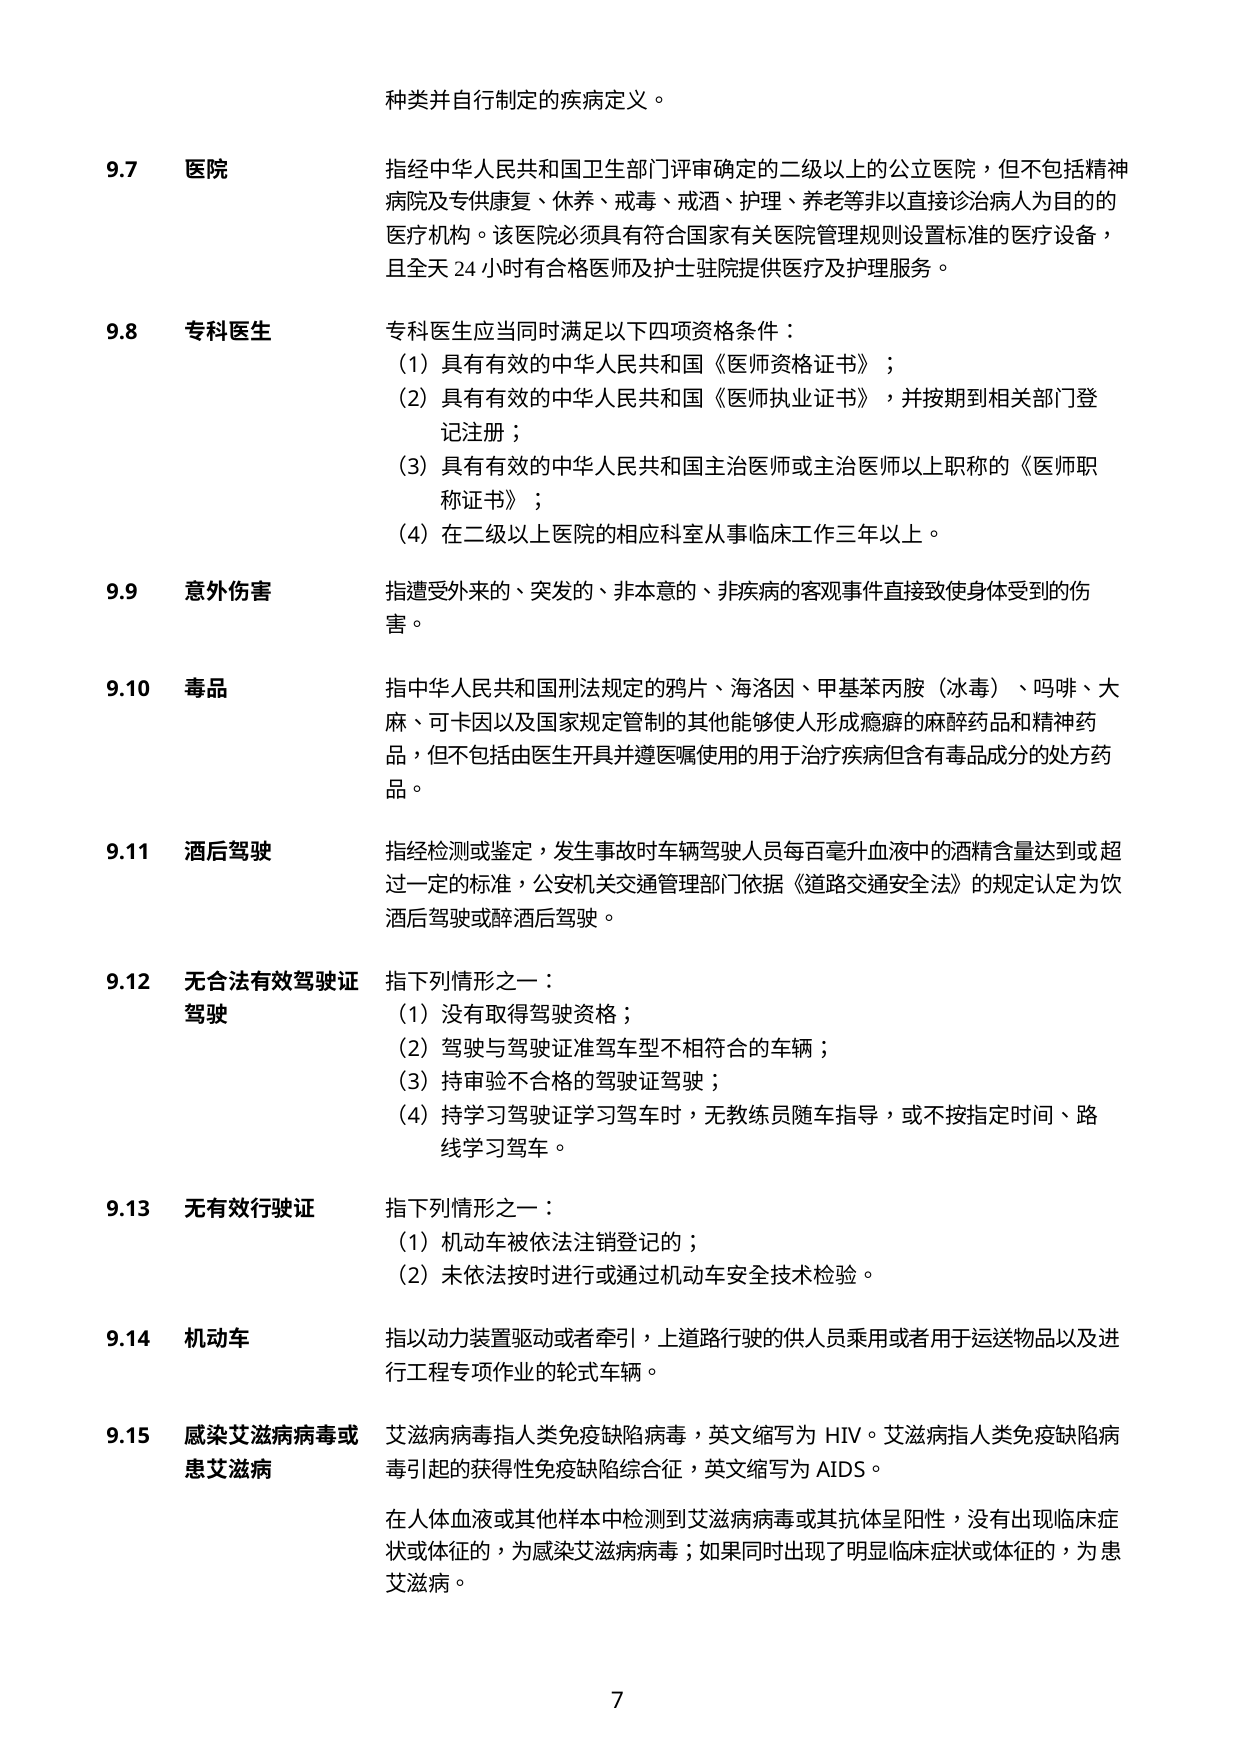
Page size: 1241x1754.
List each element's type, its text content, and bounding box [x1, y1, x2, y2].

table_header 9.7 [85, 160, 167, 302]
table_cell 指下列情形之一： （1）机动车被依法注销登记的； （2）未依法按时进行或通过机动车安全技术检验。 [373, 1178, 1143, 1308]
table_cell 毒品 [167, 659, 373, 821]
table_cell 9.15 [85, 1406, 167, 1598]
table_cell 无有效行驶证 [167, 1178, 373, 1308]
table_cell 9.13 [85, 1178, 167, 1308]
table_cell 9.14 [85, 1308, 167, 1406]
table_cell 艾滋病病毒指人类免疫缺陷病毒，英文缩写为 HIV。艾滋病指人类免疫缺陷病毒引起的获得性免疫缺陷综合征，英文缩写为 AIDS。 在人体血液或其他样本中检测到艾滋病病毒或其抗体呈阳性，没有出现临床症状或体征的，为感染艾滋病病毒；如果同时出现了明显临床症状或体征的，为患艾滋病。 [373, 1406, 1143, 1598]
table_cell 9.11 [85, 821, 167, 951]
table_cell 9.9 [85, 561, 167, 658]
table_cell 指下列情形之一： （1）没有取得驾驶资格； （2）驾驶与驾驶证准驾车型不相符合的车辆； （3）持审验不合格的驾驶证驾驶； （4）持学习驾驶证学习驾车时，无教练员随车指导，或不按指定时间、路线学习驾车。 [373, 951, 1143, 1178]
table_cell 酒后驾驶 [167, 821, 373, 951]
table_cell 专科医生 [167, 302, 373, 561]
table_cell 指以动力装置驱动或者牵引，上道路行驶的供人员乘用或者用于运送物品以及进行工程专项作业的轮式车辆。 [373, 1308, 1143, 1406]
table_header 指经中华人民共和国卫生部门评审确定的二级以上的公立医院，但不包括精神 病院及专供康复、休养、戒毒、戒酒、护理、养老等非以直接诊治病人为目的的医疗机构。该医院必须具有符合国家有关医院管理规则设置标准的医疗设备，且全天 24 小时有合格医师及护士驻院提供医疗及护理服务。 [373, 160, 1143, 302]
table_cell 感染艾滋病病毒或患艾滋病 [167, 1406, 373, 1598]
table_cell 指中华人民共和国刑法规定的鸦片、海洛因、甲基苯丙胺（冰毒）、吗啡、大麻、可卡因以及国家规定管制的其他能够使人形成瘾癖的麻醉药品和精神药品，但不包括由医生开具并遵医嘱使用的用于治疗疾病但含有毒品成分的处方药品。 [373, 659, 1143, 821]
table_cell 无合法有效驾驶证驾驶 [167, 951, 373, 1178]
table_cell 指经检测或鉴定，发生事故时车辆驾驶人员每百毫升血液中的酒精含量达到或超过一定的标准，公安机关交通管理部门依据《道路交通安全法》的规定认定为饮酒后驾驶或醉酒后驾驶。 [373, 821, 1143, 951]
table_cell 意外伤害 [167, 561, 373, 658]
table_cell 专科医生应当同时满足以下四项资格条件： （1）具有有效的中华人民共和国《医师资格证书》； （2）具有有效的中华人民共和国《医师执业证书》，并按期到相关部门登记注册； （3）具有有效的中华人民共和国主治医师或主治医师以上职称的《医师职称证书》； （4）在二级以上医院的相应科室从事临床工作三年以上。 [373, 302, 1143, 561]
table_cell 9.8 [85, 302, 167, 561]
table_cell 9.12 [85, 951, 167, 1178]
table_header 医院 [167, 160, 373, 302]
text 种类并自行制定的疾病定义。 [385, 86, 1155, 115]
table_cell 机动车 [167, 1308, 373, 1406]
table_cell 指遭受外来的、突发的、非本意的、非疾病的客观事件直接致使身体受到的伤害。 [373, 561, 1143, 658]
table_cell 9.10 [85, 659, 167, 821]
